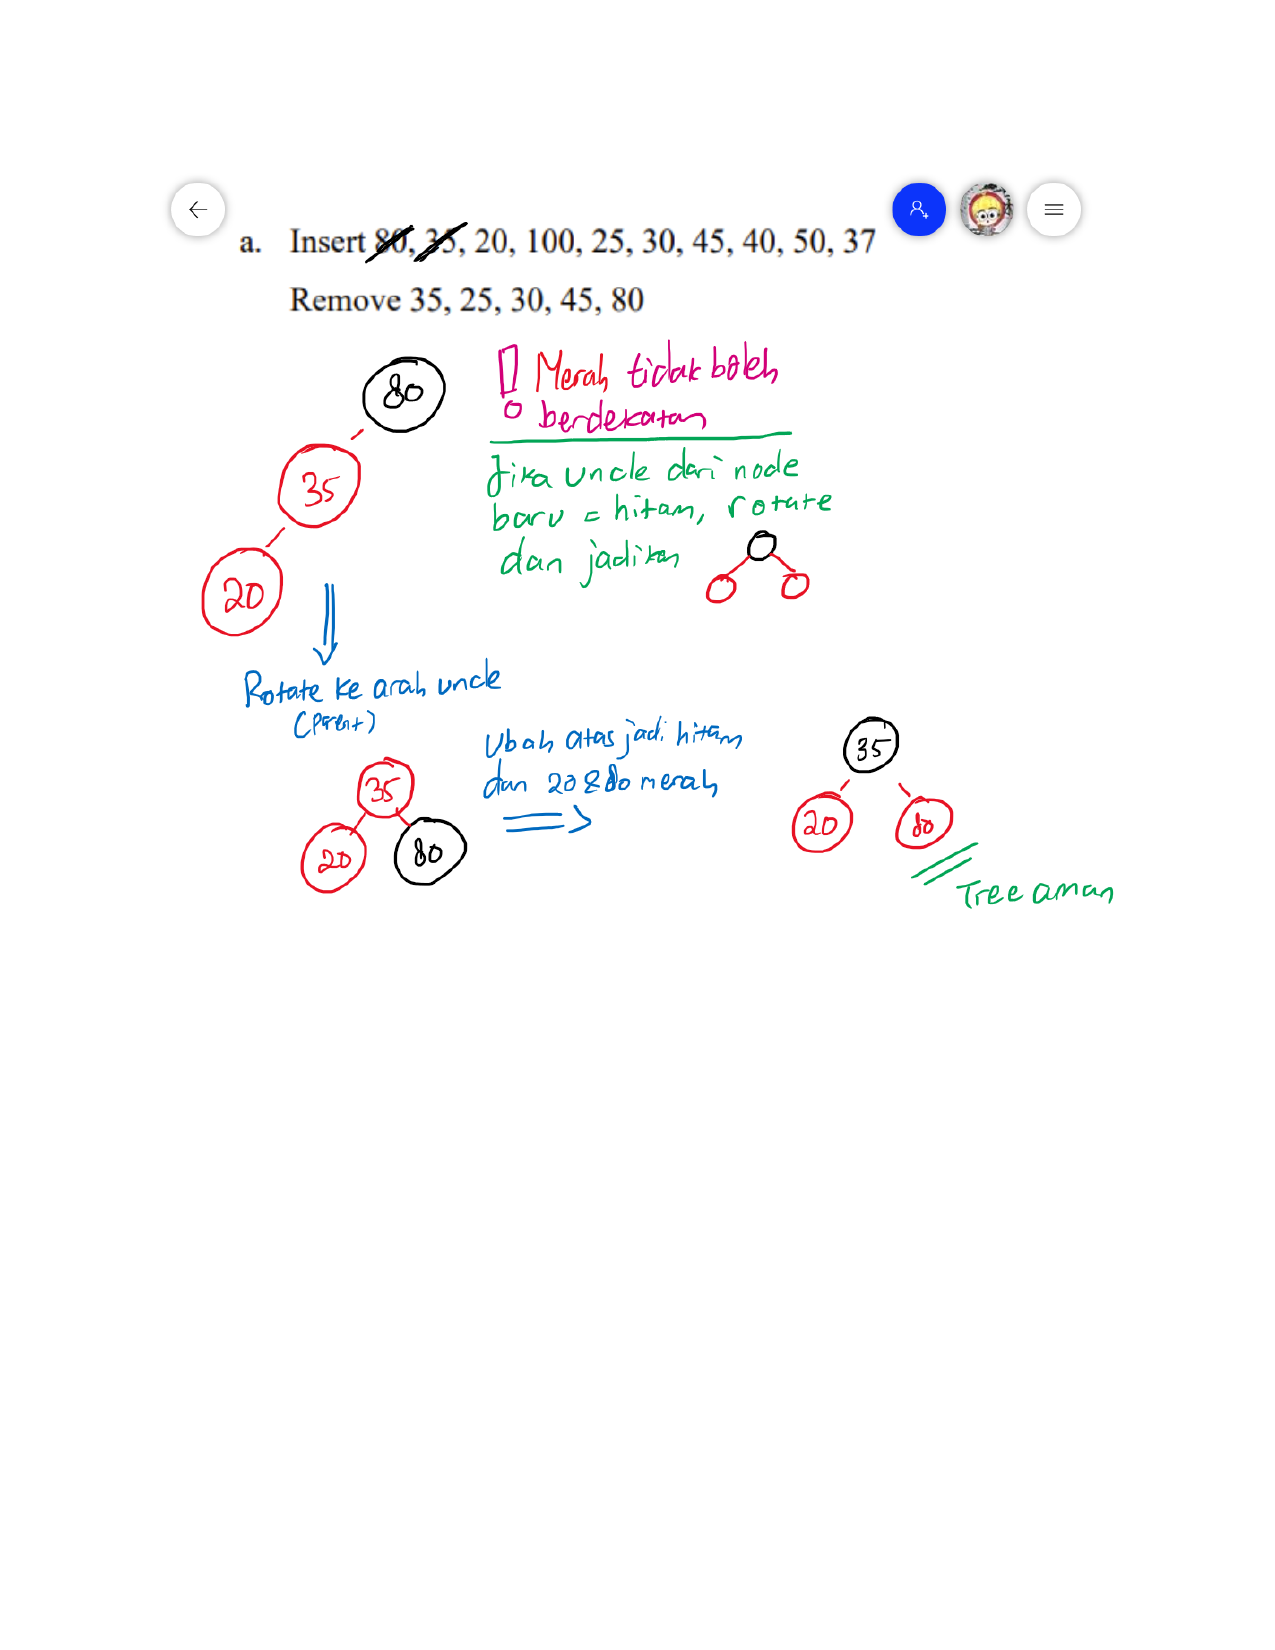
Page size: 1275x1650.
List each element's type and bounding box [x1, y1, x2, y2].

picture [150, 150, 1125, 938]
